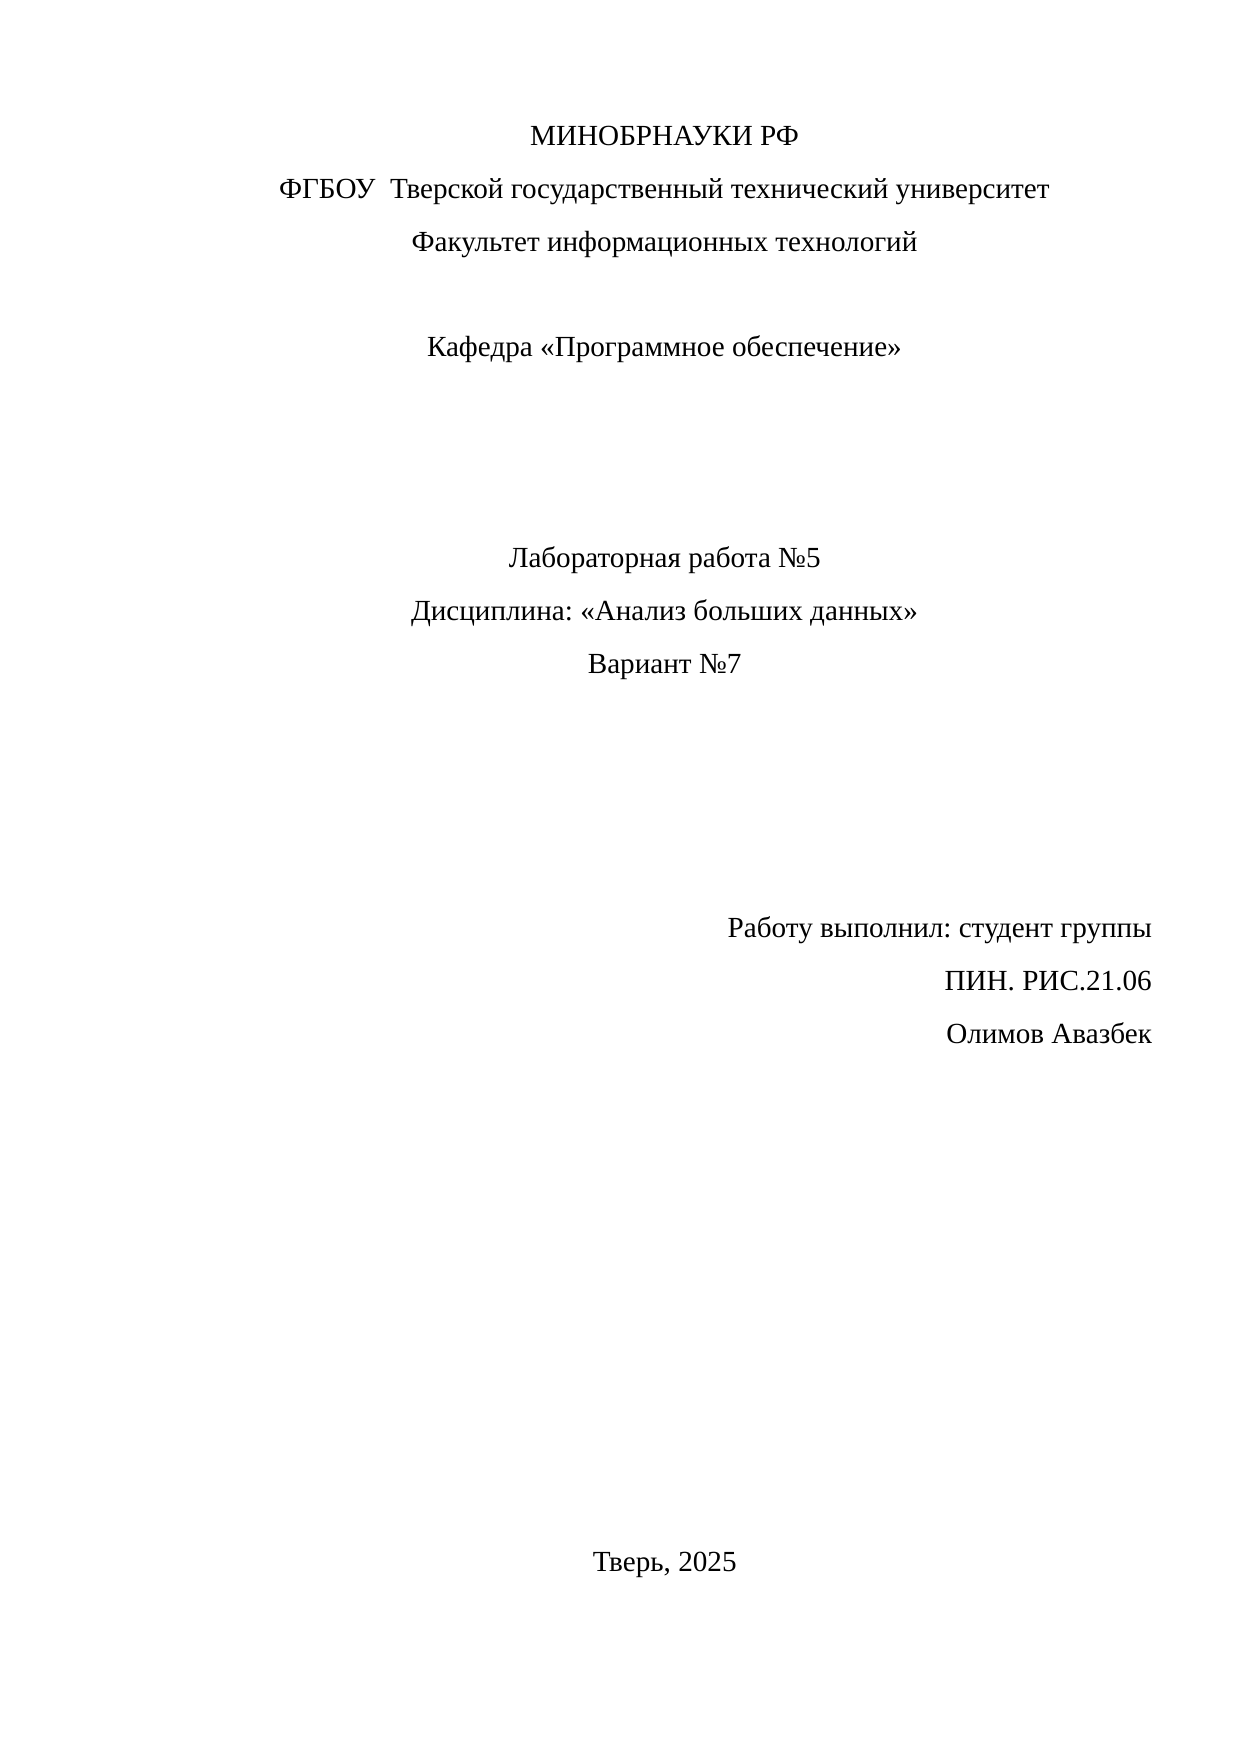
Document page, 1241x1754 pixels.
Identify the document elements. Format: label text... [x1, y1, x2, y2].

text Вариант №7 [177, 646, 1152, 680]
text ПИН. РИС.21.06 [177, 963, 1152, 997]
text Дисциплина: «Анализ больших данных» [177, 593, 1152, 627]
text ФГБОУ Тверской государственный технический университет [177, 171, 1152, 204]
text Тверь, 2025 [177, 1544, 1152, 1578]
text Кафедра «Программное обеспечение» [177, 329, 1152, 363]
text Олимов Авазбек [177, 1016, 1152, 1049]
text Работу выполнил: студент группы [177, 910, 1152, 944]
text Факультет информационных технологий [177, 224, 1152, 257]
text МИНОБРНАУКИ РФ [177, 118, 1152, 152]
text Лабораторная работа №5 [177, 541, 1152, 574]
